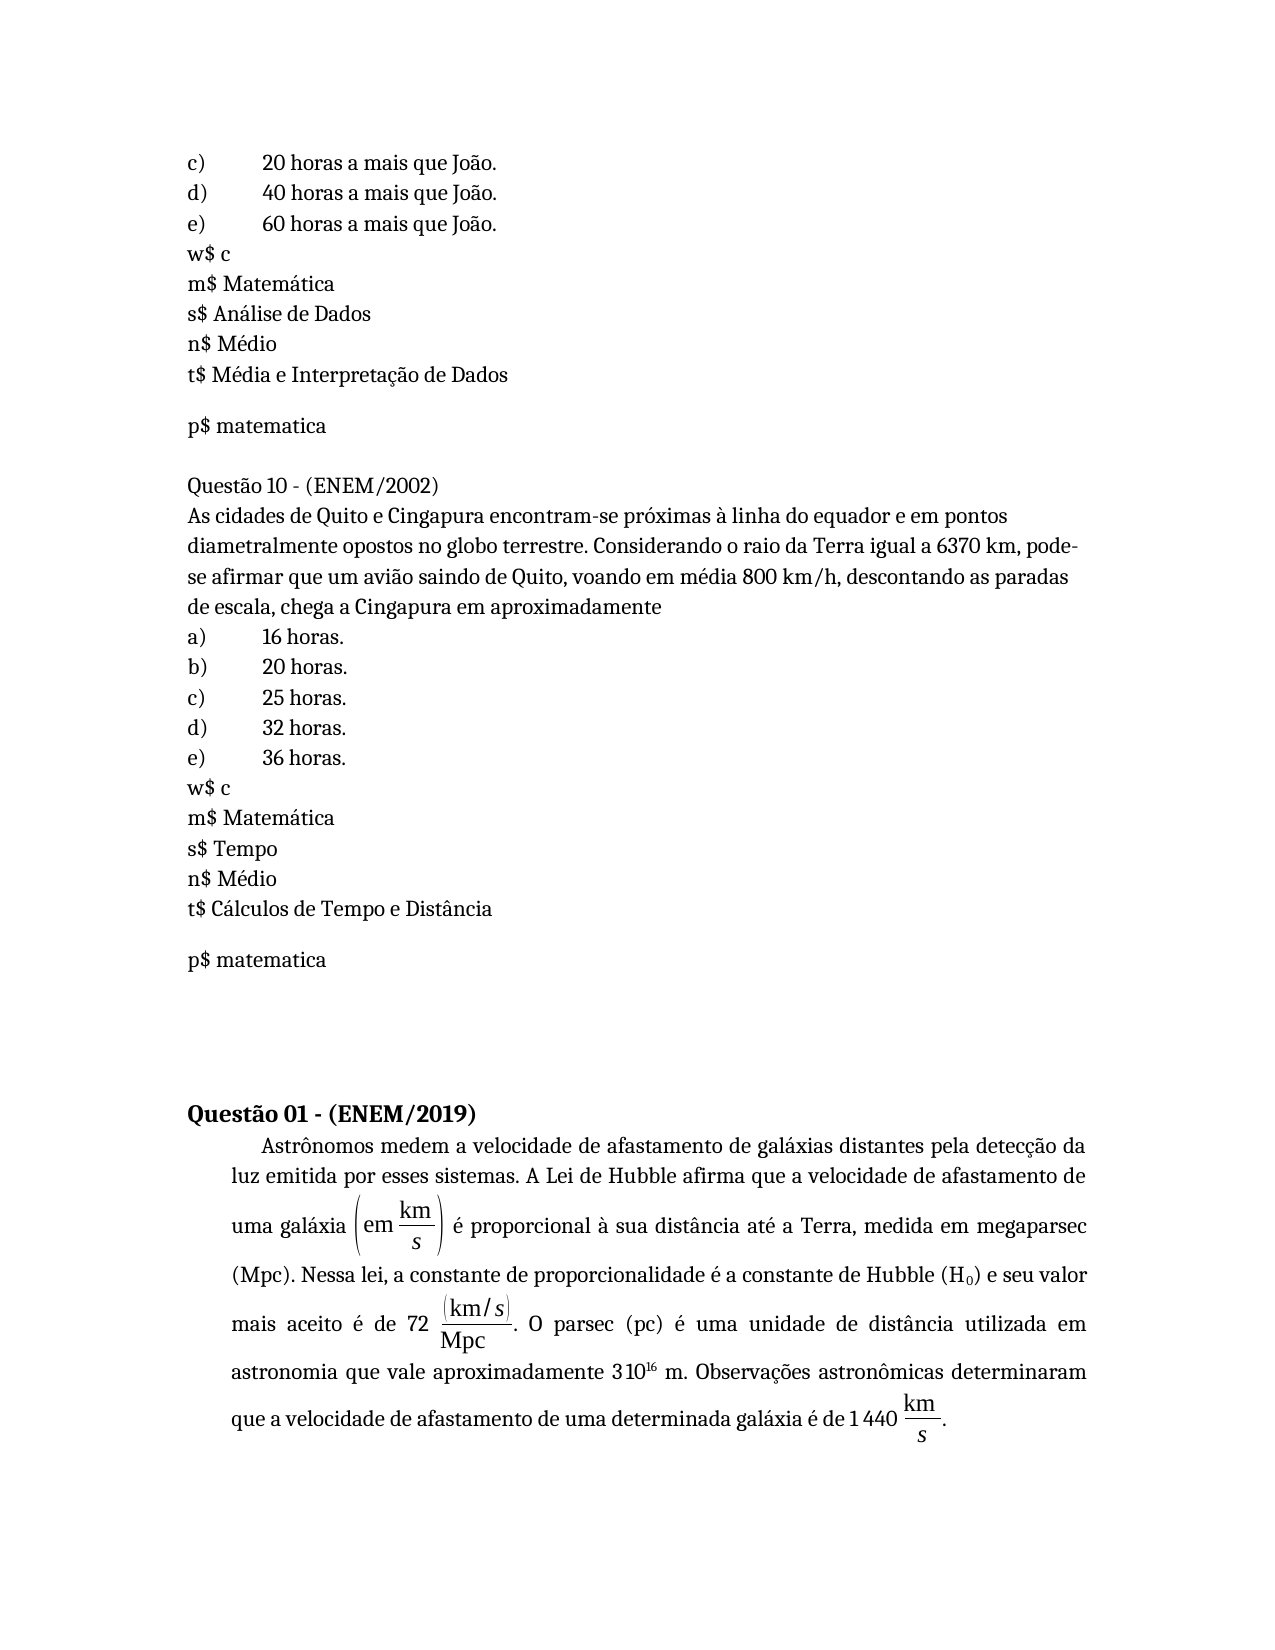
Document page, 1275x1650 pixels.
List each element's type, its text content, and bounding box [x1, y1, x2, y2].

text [187, 150, 1087, 388]
text Questão 01 - (ENEM/2019) [187, 1100, 1087, 1129]
text p$ matematica [187, 947, 1087, 973]
text Astrônomos medem a velocidade de afastamento de galáxias distantes pela detecção da luz emitida por esses sistemas. A Lei de Hubble afirma que a velocidade de afastamento de uma galáxia é proporcional à sua distância até a Terra, medida em megaparsec (Mpc). Nessa lei, a constante de proporcionalidade é a constante de Hubble (H0) e seu valor mais aceito é de 72 . O parsec (pc) é uma unidade de distância utilizada em astronomia que vale aproximadamente 31016 m. Observações astronômicas determinaram que a velocidade de afastamento de uma determinada galáxia é de 1 440 . [231, 1133, 1087, 1449]
text p$ matematica Questão 10 - (ENEM/2002) As cidades de Quito e Cingapura encontram-se próximas à linha do equador e em pontos diametralmente opostos no globo terrestre. Considerando o raio da Terra igual a 6370 km, pode-se afirmar que um avião saindo de Quito, voando em média 800 km/h, descontando as paradas de escala, chega a Cingapura em aproximadamente a) 16 horas. b) 20 horas. c) 25 horas. d) 32 horas. e) 36 horas. w$ c m$ Matemática s$ Tempo n$ Médio t$ Cálculos de Tempo e Distância [187, 412, 1087, 922]
